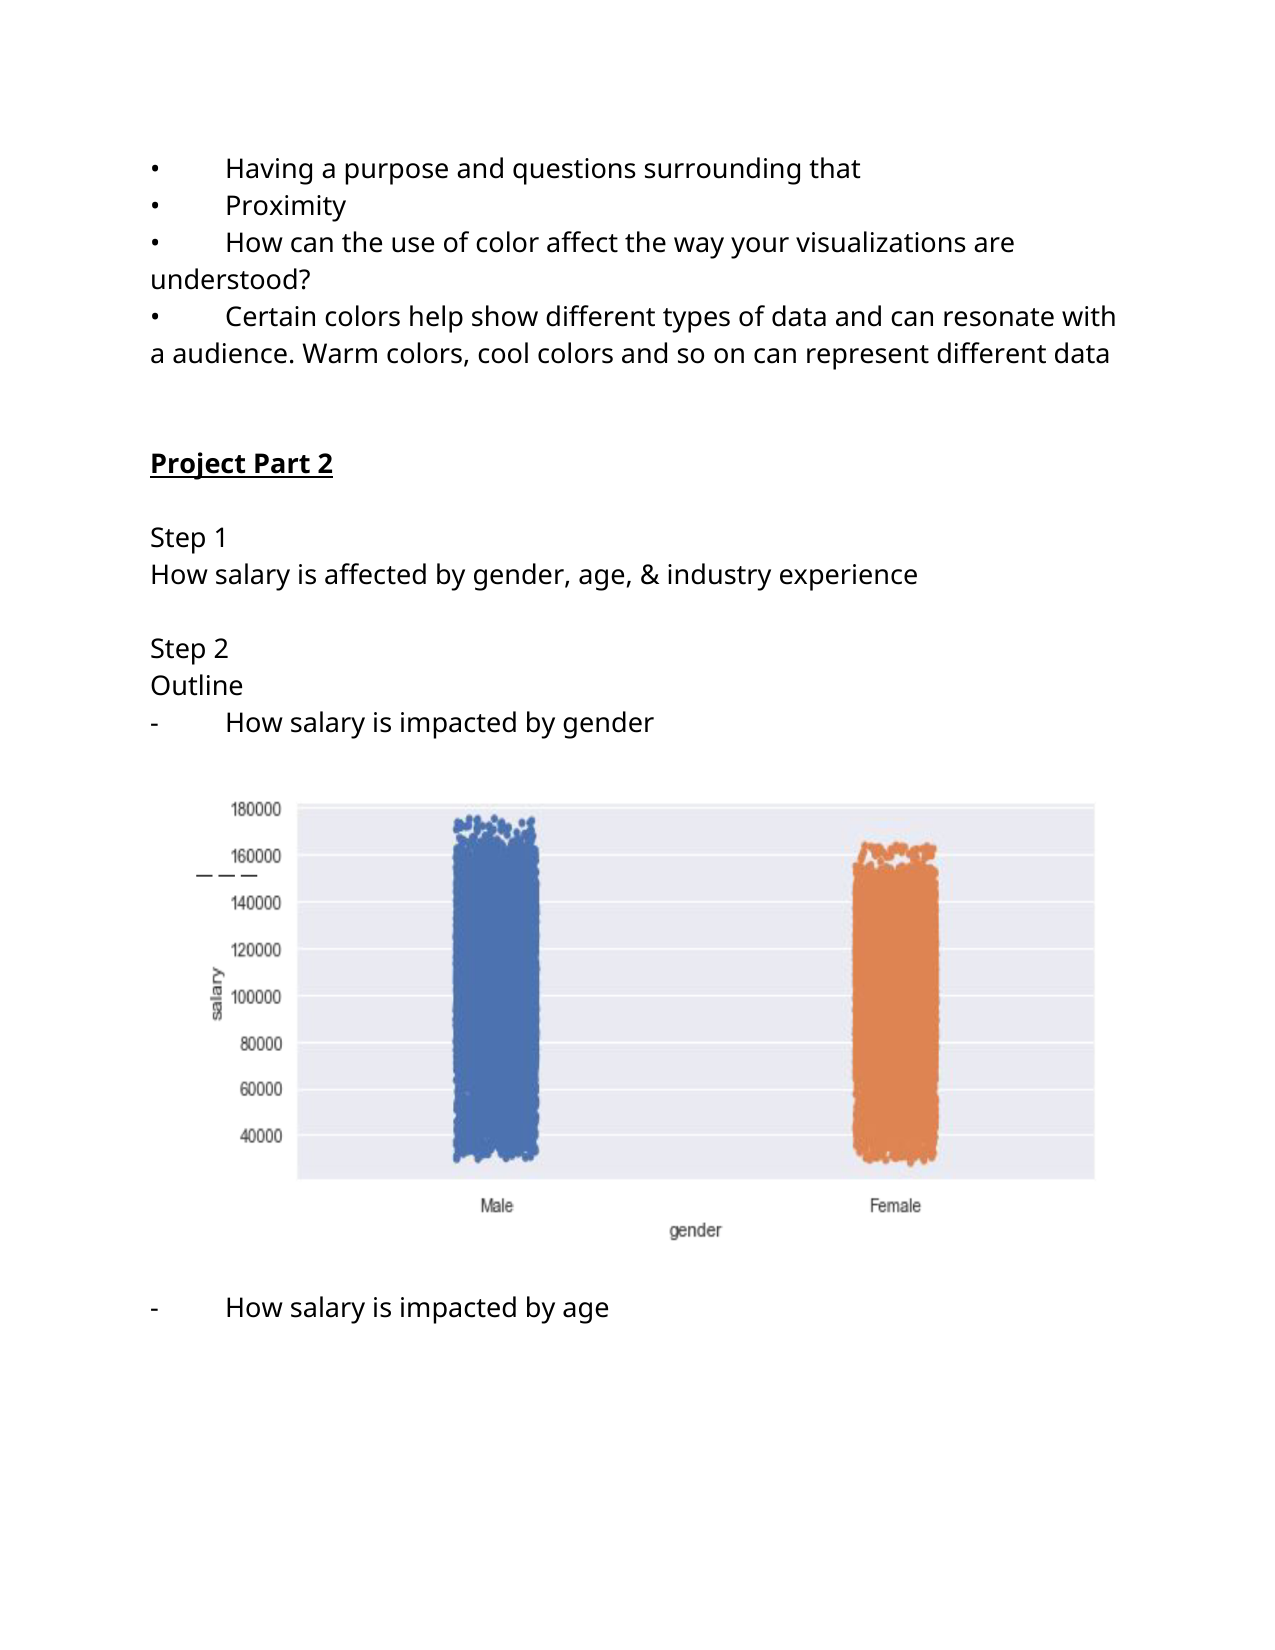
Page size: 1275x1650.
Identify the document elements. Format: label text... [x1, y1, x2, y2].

list How can the use of color affect the way your visualizations are understood? [150, 224, 1125, 297]
list How salary is impacted by gender [150, 703, 1125, 740]
list Proximity [150, 187, 1125, 224]
list Certain colors help show different types of data and can resonate with a audience. Warm colors, cool colors and so on can represent different data [150, 297, 1125, 371]
text Outline [150, 666, 1125, 703]
text How salary is affected by gender, age, & industry experience [150, 556, 1125, 592]
text Project Part 2 [150, 445, 1125, 482]
text Step 1 [150, 519, 1125, 556]
list Having a purpose and questions surrounding that [150, 150, 1125, 187]
picture [150, 740, 1125, 1289]
text Step 2 [150, 629, 1125, 666]
list How salary is impacted by age [150, 1289, 1125, 1326]
